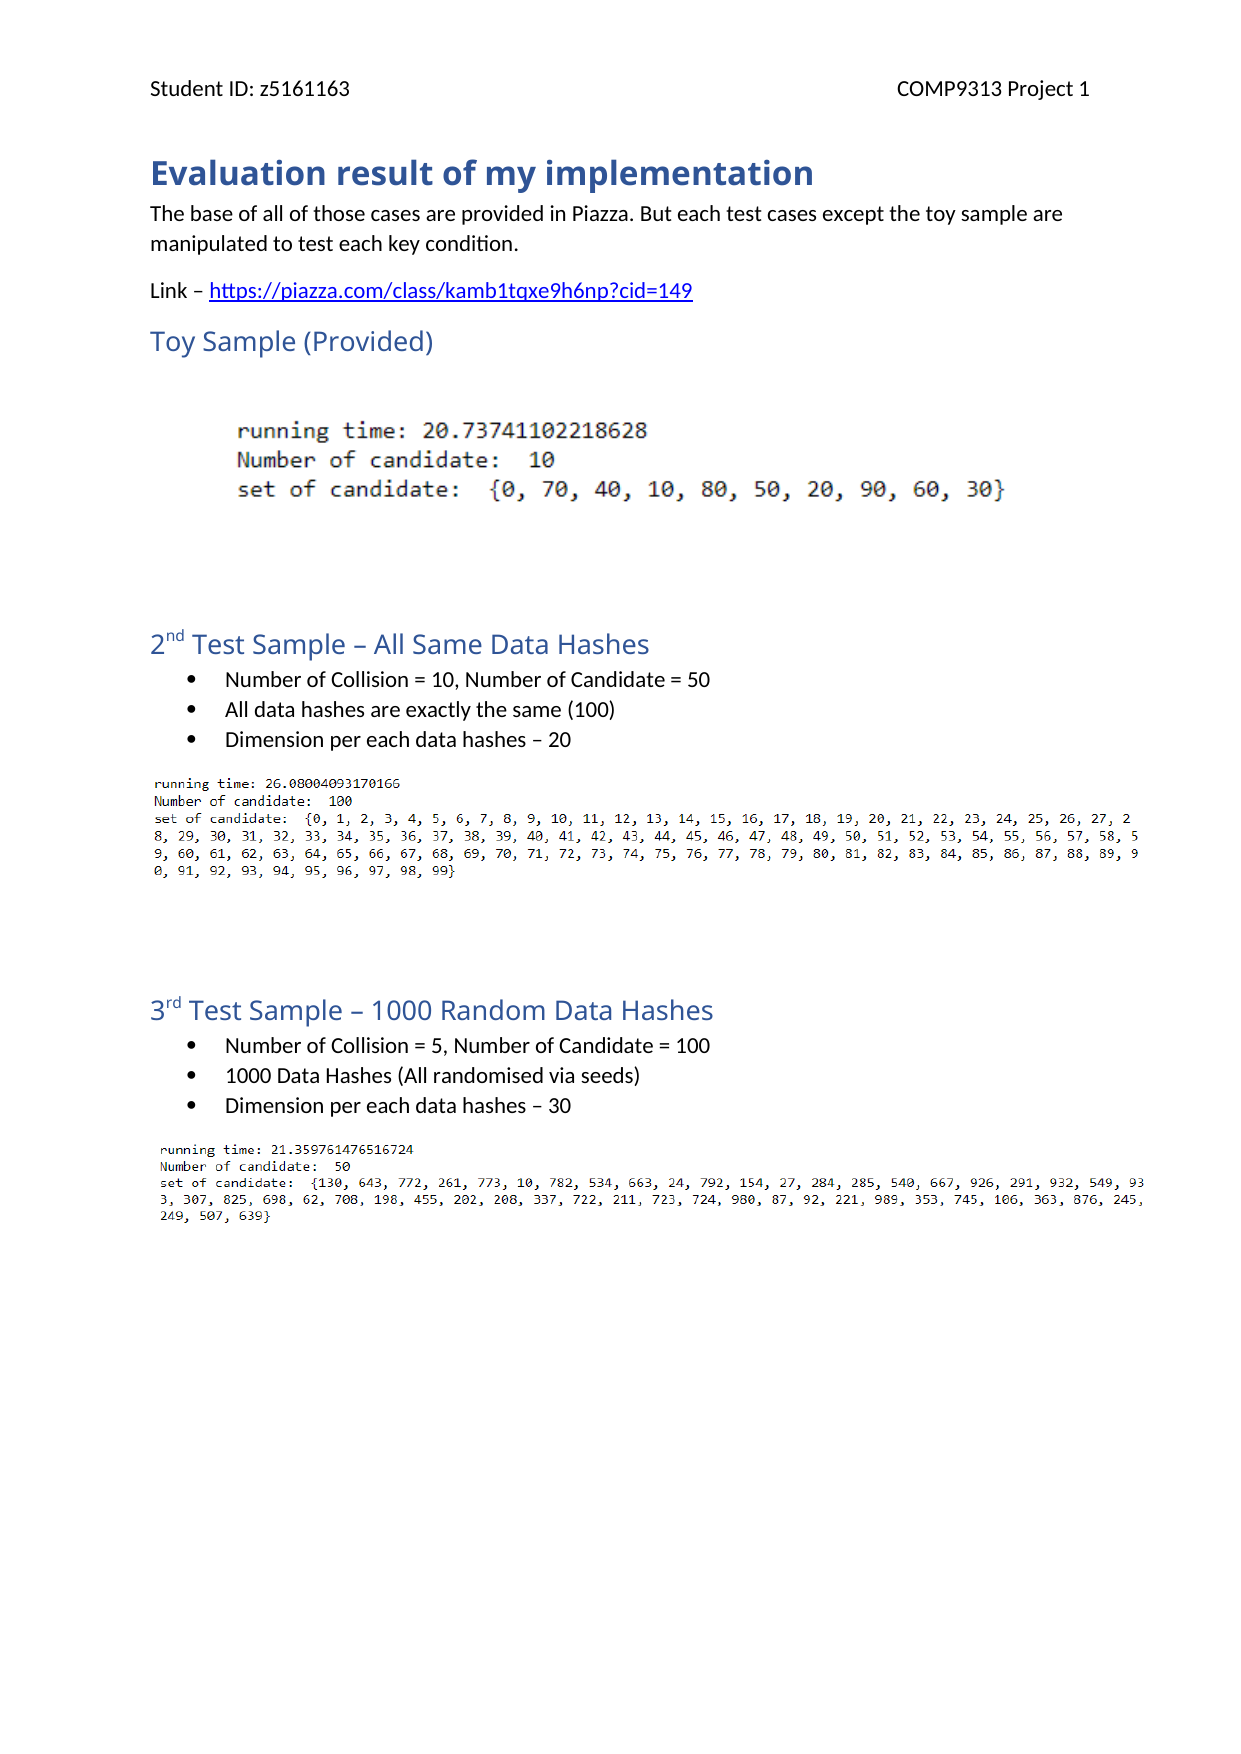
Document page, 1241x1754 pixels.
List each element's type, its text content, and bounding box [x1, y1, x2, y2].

list Number of Collision = 5, Number of Candidate = 100 [187, 1031, 1090, 1059]
text Link – https://piazza.com/class/kamb1tqxe9h6np?cid=149 [150, 276, 1090, 304]
subtitle Evaluation result of my implementation [150, 150, 1090, 195]
list Dimension per each data hashes – 30 [187, 1092, 1090, 1120]
list Number of Collision = 10, Number of Candidate = 50 [187, 665, 1090, 693]
subtitle Toy Sample (Provided) [150, 323, 1090, 360]
text The base of all of those cases are provided in Piazza. But each test cases except the toy sample are manipulated to test each key condition. [150, 199, 1090, 257]
list All data hashes are exactly the same (100) [187, 695, 1090, 723]
picture [228, 409, 1012, 520]
list Dimension per each data hashes – 20 [187, 725, 1090, 753]
list 1000 Data Hashes (All randomised via seeds) [187, 1061, 1090, 1089]
subtitle 2nd Test Sample – All Same Data Hashes [150, 625, 1090, 662]
picture [150, 1138, 1153, 1232]
picture [150, 772, 1145, 886]
subtitle 3rd Test Sample – 1000 Random Data Hashes [150, 991, 1090, 1028]
